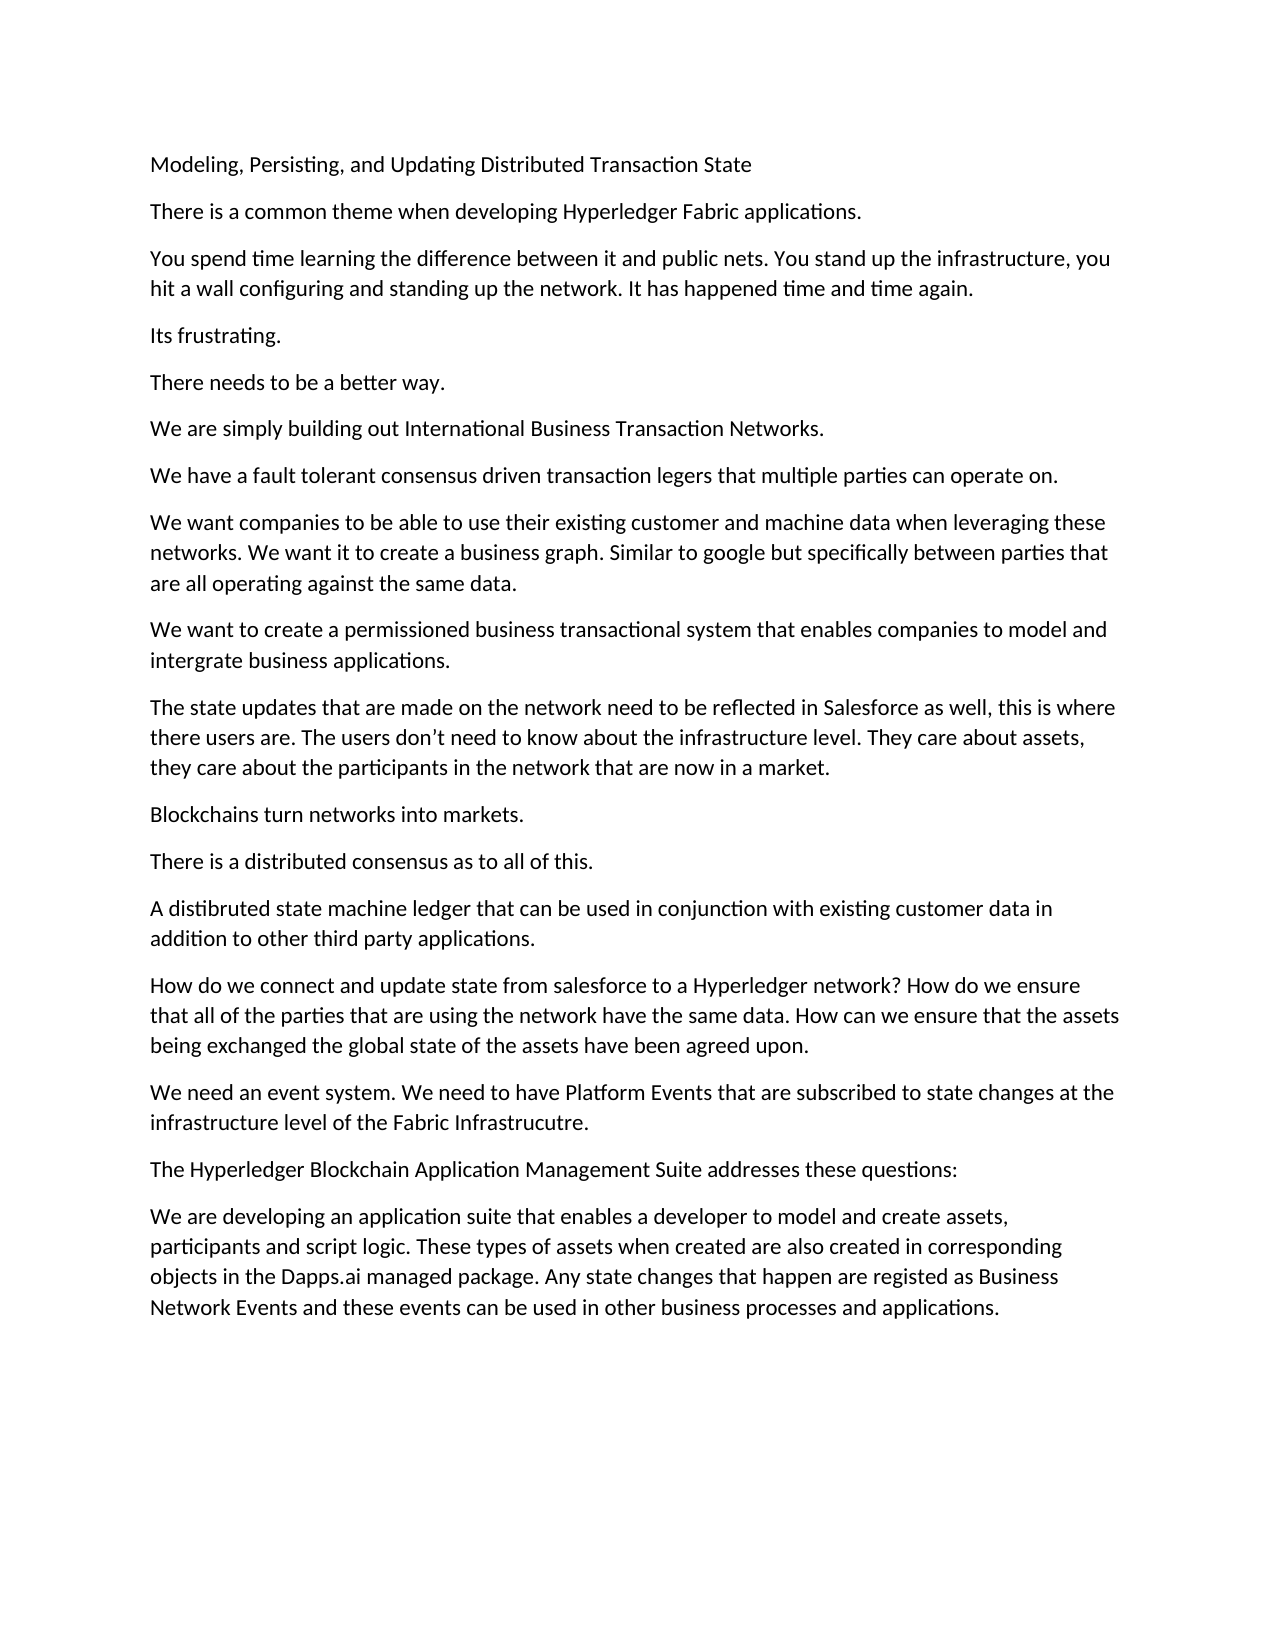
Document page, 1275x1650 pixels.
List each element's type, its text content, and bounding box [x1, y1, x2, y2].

text A distibruted state machine ledger that can be used in conjunction with existing customer data in addition to other third party applications. [150, 894, 1125, 952]
text We want to create a permissioned business transactional system that enables companies to model and intergrate business applications. [150, 616, 1125, 674]
text You spend time learning the difference between it and public nets. You stand up the infrastructure, you hit a wall configuring and standing up the network. It has happened time and time again. [150, 244, 1125, 302]
text We have a fault tolerant consensus driven transaction legers that multiple parties can operate on. [150, 461, 1125, 489]
text Its frustrating. [150, 321, 1125, 349]
text We are simply building out International Business Transaction Networks. [150, 414, 1125, 443]
text We want companies to be able to use their existing customer and machine data when leveraging these networks. We want it to create a business graph. Similar to google but specifically between parties that are all operating against the same data. [150, 508, 1125, 597]
text We are developing an application suite that enables a developer to model and create assets, participants and script logic. These types of assets when created are also created in corresponding objects in the Dapps.ai managed package. Any state changes that happen are registed as Business Network Events and these events can be used in other business processes and applications. [150, 1202, 1125, 1321]
text There is a distributed consensus as to all of this. [150, 847, 1125, 875]
text Blockchains turn networks into markets. [150, 800, 1125, 828]
text There needs to be a better way. [150, 368, 1125, 396]
text How do we connect and update state from salesforce to a Hyperledger network? How do we ensure that all of the parties that are using the network have the same data. How can we ensure that the assets being exchanged the global state of the assets have been agreed upon. [150, 971, 1125, 1059]
text There is a common theme when developing Hyperledger Fabric applications. [150, 197, 1125, 225]
text We need an event system. We need to have Platform Events that are subscribed to state changes at the infrastructure level of the Fabric Infrastrucutre. [150, 1078, 1125, 1136]
text The Hyperledger Blockchain Application Management Suite addresses these questions: [150, 1155, 1125, 1183]
text The state updates that are made on the network need to be reflected in Salesforce as well, this is where there users are. The users don’t need to know about the infrastructure level. They care about assets, they care about the participants in the network that are now in a market. [150, 693, 1125, 781]
text Modeling, Persisting, and Updating Distributed Transaction State [150, 150, 1125, 178]
